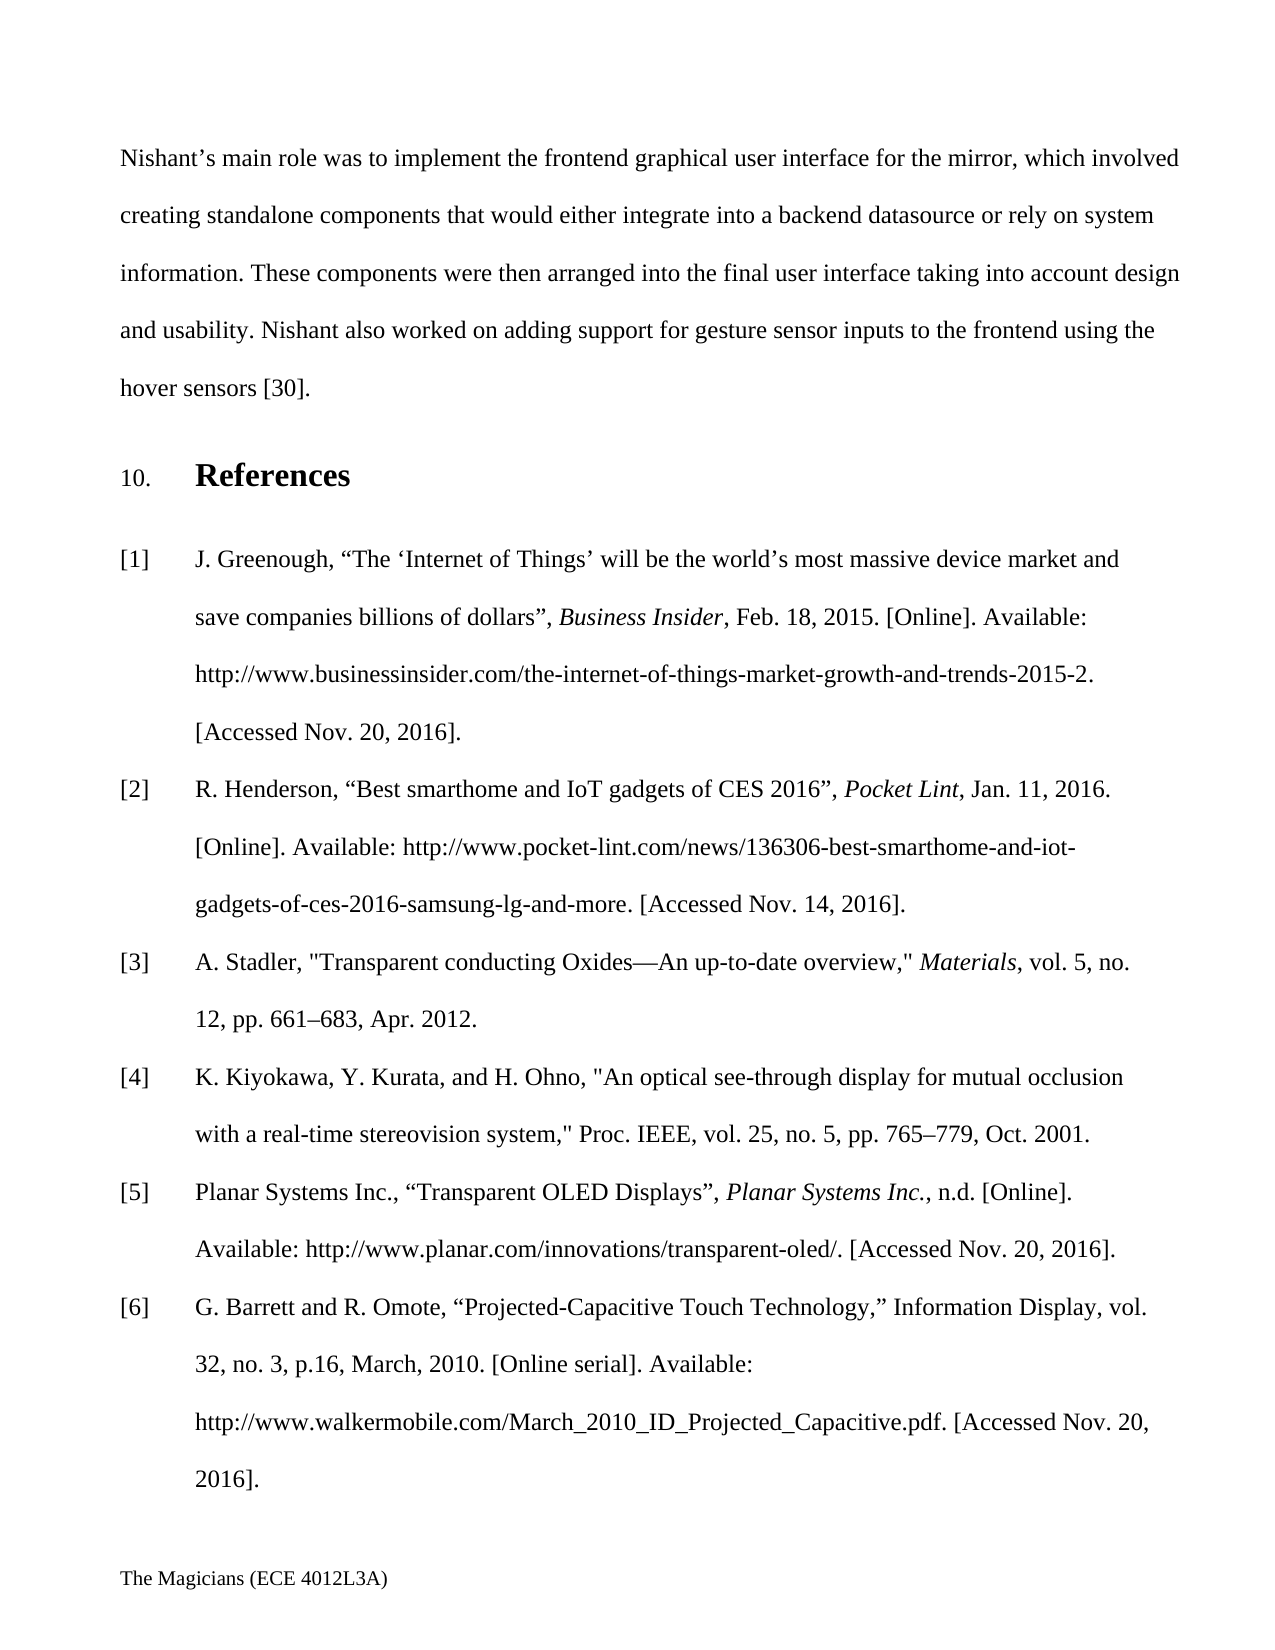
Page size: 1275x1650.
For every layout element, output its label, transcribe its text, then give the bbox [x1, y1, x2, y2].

list G. Barrett and R. Omote, “Projected-Capacitive Touch Technology,” Information Display, vol. 32, no. 3, p.16, March, 2010. [Online serial]. Available: http://www.walkermobile.com/March_2010_ID_Projected_Capacitive.pdf. [Accessed Nov. 20, 2016]. [120, 1292, 1155, 1493]
list J. Greenough, “The ‘Internet of Things’ will be the world’s most massive device market and save companies billions of dollars”, Business Insider, Feb. 18, 2015. [Online]. Available: http://www.businessinsider.com/the-internet-of-things-market-growth-and-trends-2015-2. [Accessed Nov. 20, 2016]. [120, 544, 1155, 746]
list K. Kiyokawa, Y. Kurata, and H. Ohno, "An optical see-through display for mutual occlusion with a real-time stereovision system," Proc. IEEE, vol. 25, no. 5, pp. 765–779, Oct. 2001. [120, 1062, 1155, 1148]
list Planar Systems Inc., “Transparent OLED Displays”, Planar Systems Inc., n.d. [Online]. Available: http://www.planar.com/innovations/transparent-oled/. [Accessed Nov. 20, 2016]. [120, 1177, 1155, 1263]
text Nishant’s main role was to implement the frontend graphical user interface for the mirror, which involved creating standalone components that would either integrate into a backend datasource or rely on system information. These components were then arranged into the final user interface taking into account design and usability. Nishant also worked on adding support for gesture sensor inputs to the frontend using the hover sensors [30]. [120, 143, 1192, 401]
list R. Henderson, “Best smarthome and IoT gadgets of CES 2016”, Pocket Lint, Jan. 11, 2016. [Online]. Available: http://www.pocket-lint.com/news/136306-best-smarthome-and-iot-gadgets-of-ces-2016-samsung-lg-and-more. [Accessed Nov. 14, 2016]. [120, 774, 1155, 918]
list A. Stadler, "Transparent conducting Oxides—An up-to-date overview," Materials, vol. 5, no. 12, pp. 661–683, Apr. 2012. [120, 947, 1155, 1033]
list References [120, 455, 1155, 493]
